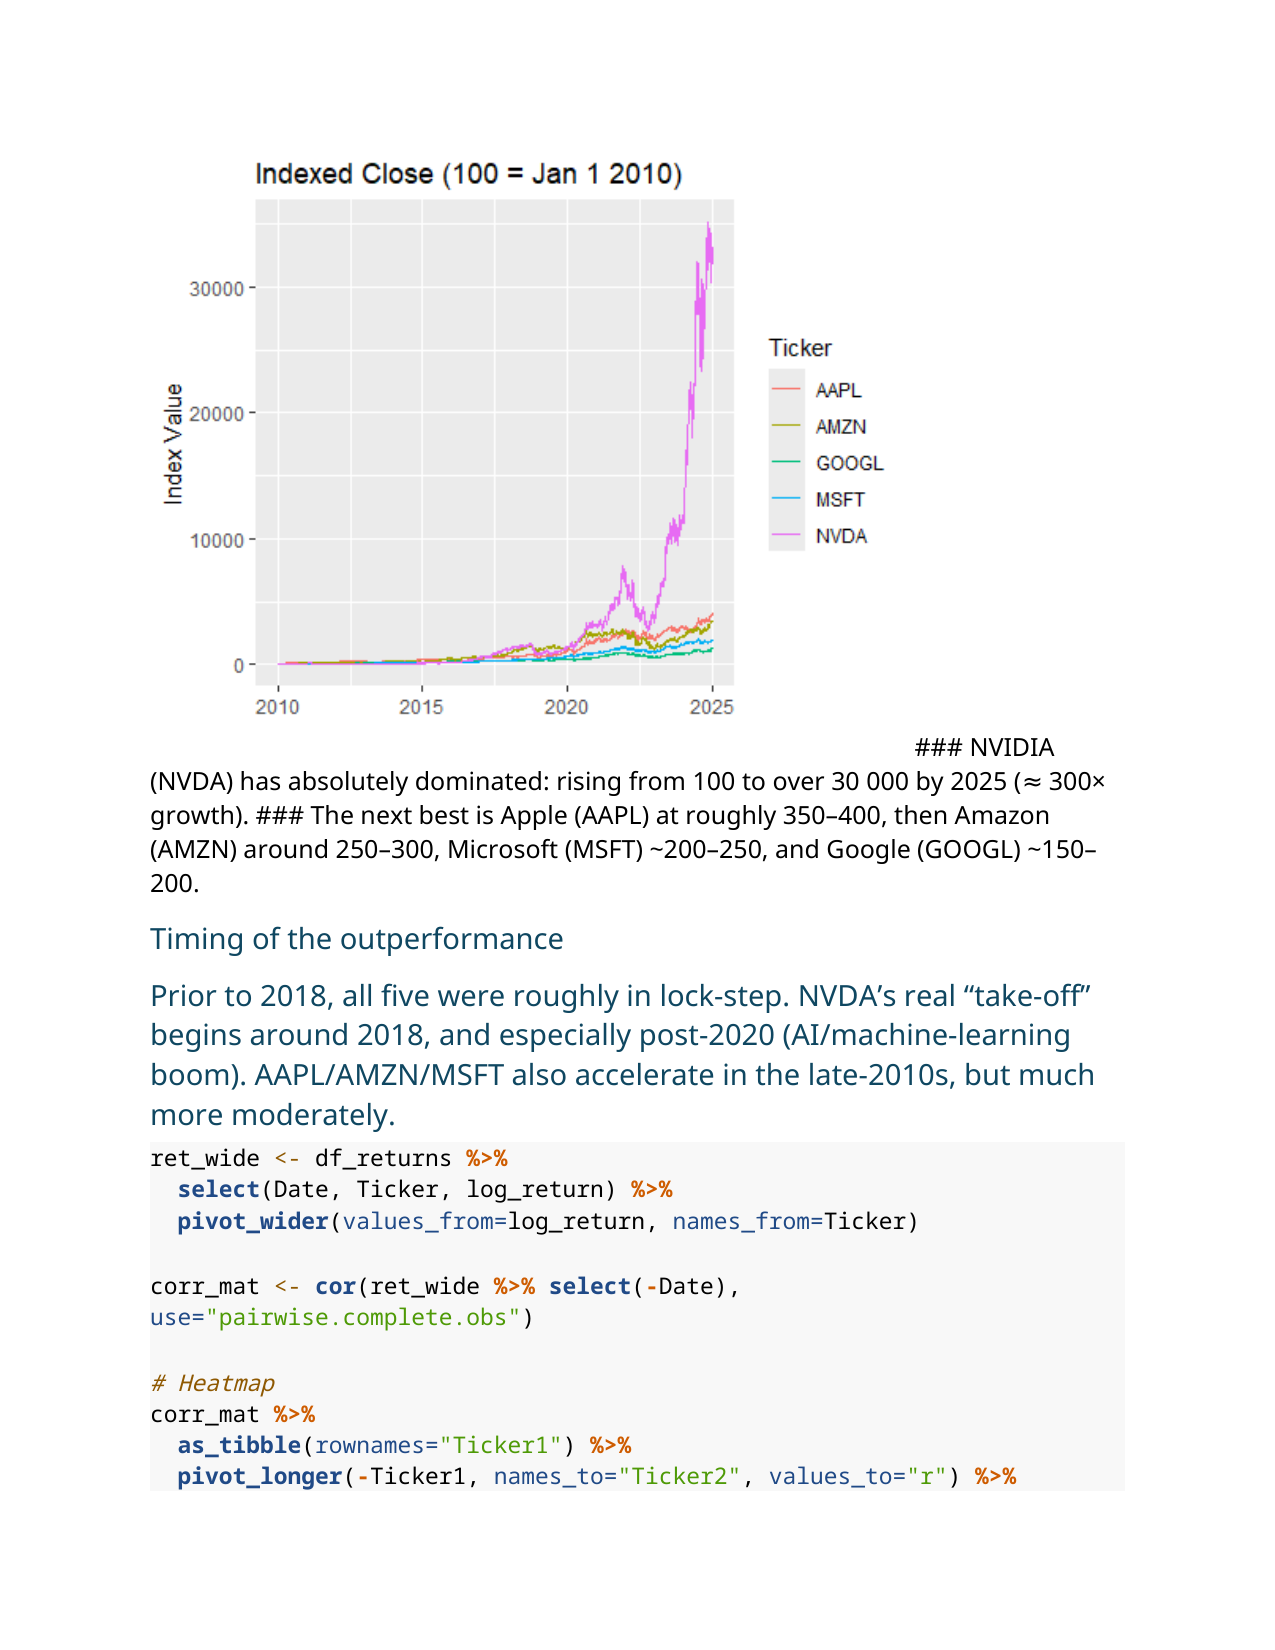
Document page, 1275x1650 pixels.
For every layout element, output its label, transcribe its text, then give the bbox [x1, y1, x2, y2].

subtitle Timing of the outperformance [150, 919, 1125, 958]
picture [150, 150, 908, 757]
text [150, 1142, 1125, 1491]
subtitle Prior to 2018, all five were roughly in lock-step. NVDA’s real “take-off” begins around 2018, and especially post-2020 (AI/machine-learning boom). AAPL/AMZN/MSFT also accelerate in the late-2010s, but much more moderately. [150, 975, 1125, 1134]
